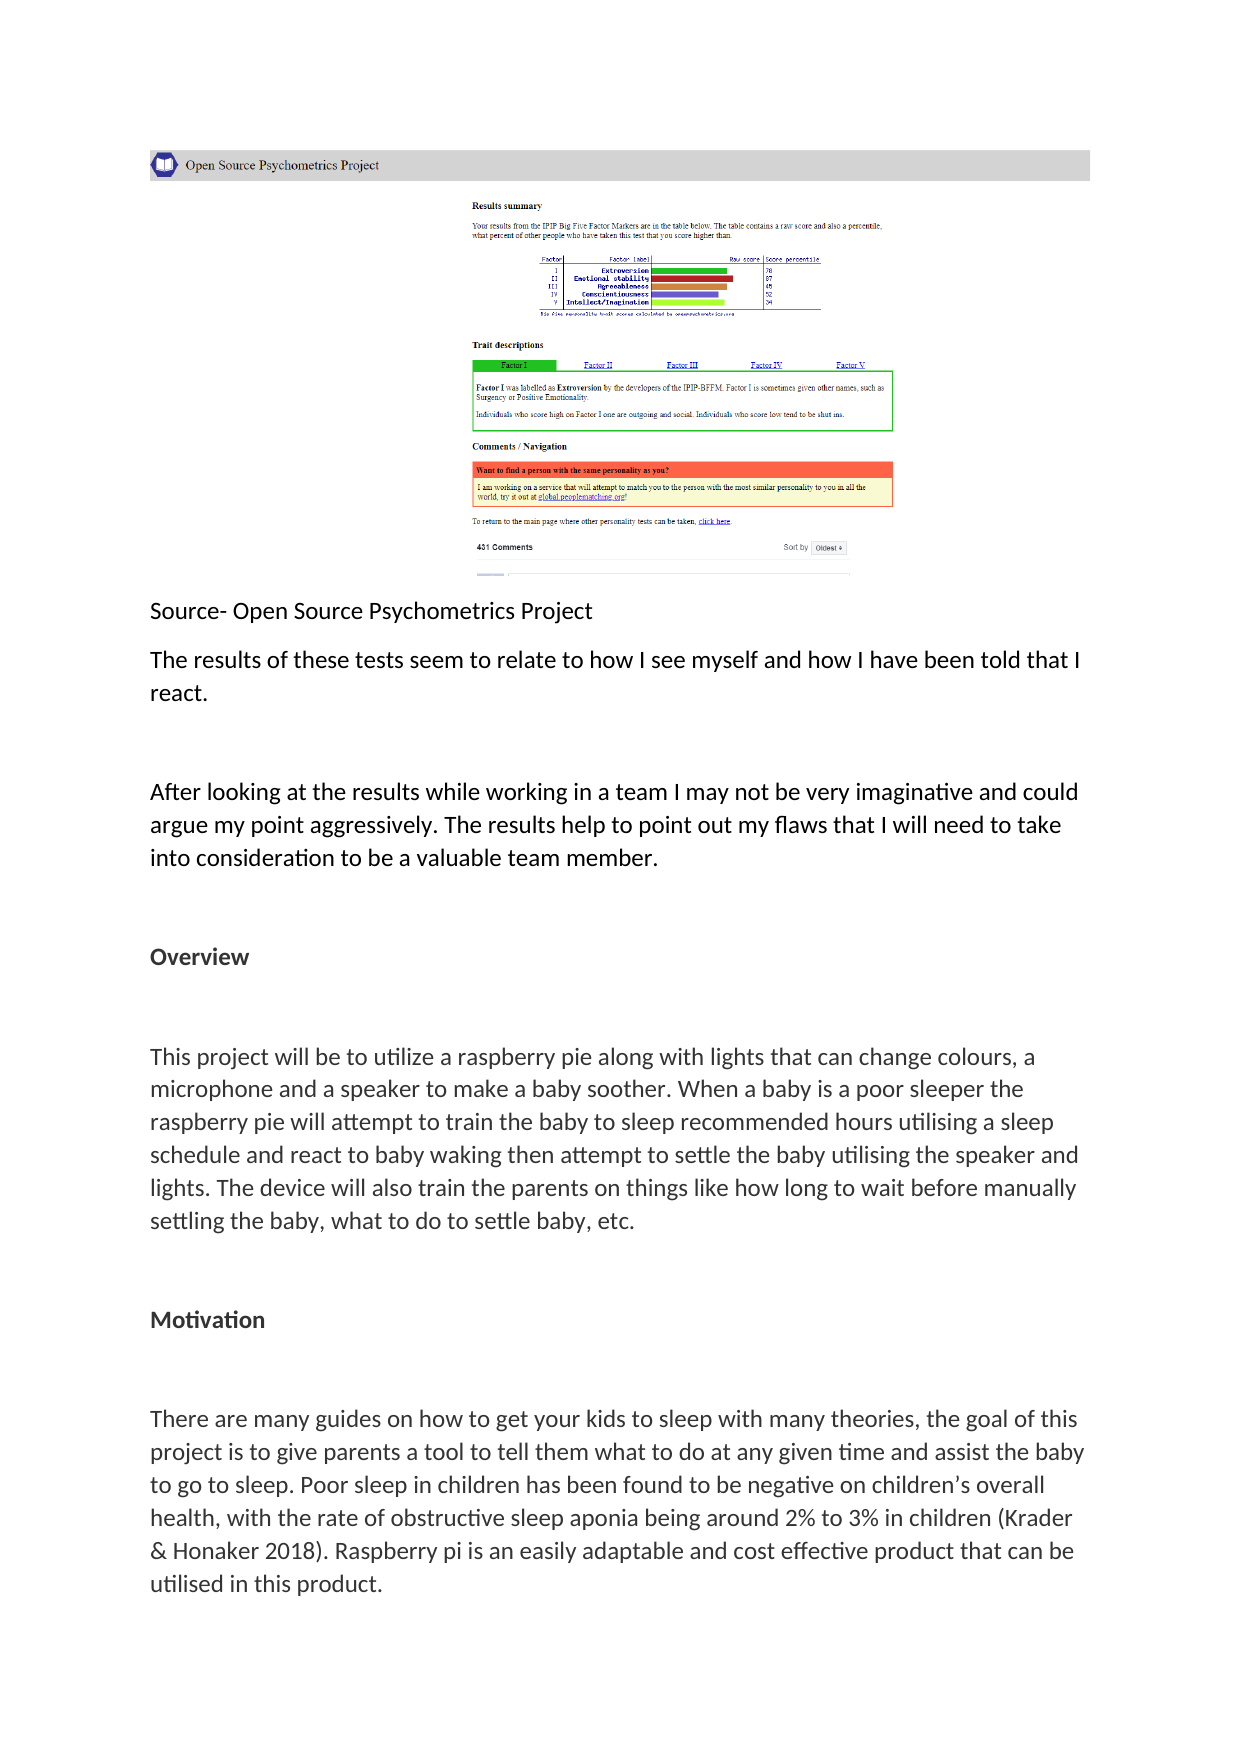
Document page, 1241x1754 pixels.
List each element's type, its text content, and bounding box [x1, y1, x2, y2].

picture [150, 150, 1091, 576]
text After looking at the results while working in a team I may not be very imaginative and could argue my point aggressively. The results help to point out my flaws that I will need to take into consideration to be a valuable team member. [150, 777, 1090, 873]
text Source- Open Source Psychometrics Project [150, 595, 1090, 625]
text This project will be to utilize a raspberry pie along with lights that can change colours, a microphone and a speaker to make a baby soother. When a baby is a poor sleeper the raspberry pie will attempt to train the baby to sleep recommended hours utilising a sleep schedule and react to baby waking then attempt to settle the baby utilising the speaker and lights. The device will also train the parents on things like how long to wait before manually settling the baby, what to do to settle baby, etc. [150, 1041, 1090, 1236]
text Overview [150, 942, 1090, 972]
text The results of these tests seem to relate to how I see myself and how I have been told that I react. [150, 644, 1090, 708]
text There are many guides on how to get your kids to sleep with many theories, the goal of this project is to give parents a tool to tell them what to do at any given time and assist the baby to go to sleep. Poor sleep in children has been found to be negative on children’s overall health, with the rate of obstructive sleep aponia being around 2% to 3% in children (Krader & Honaker 2018). Raspberry pi is an easily adaptable and cost effective product that can be utilised in this product. [150, 1404, 1090, 1599]
text Motivation [150, 1304, 1090, 1335]
